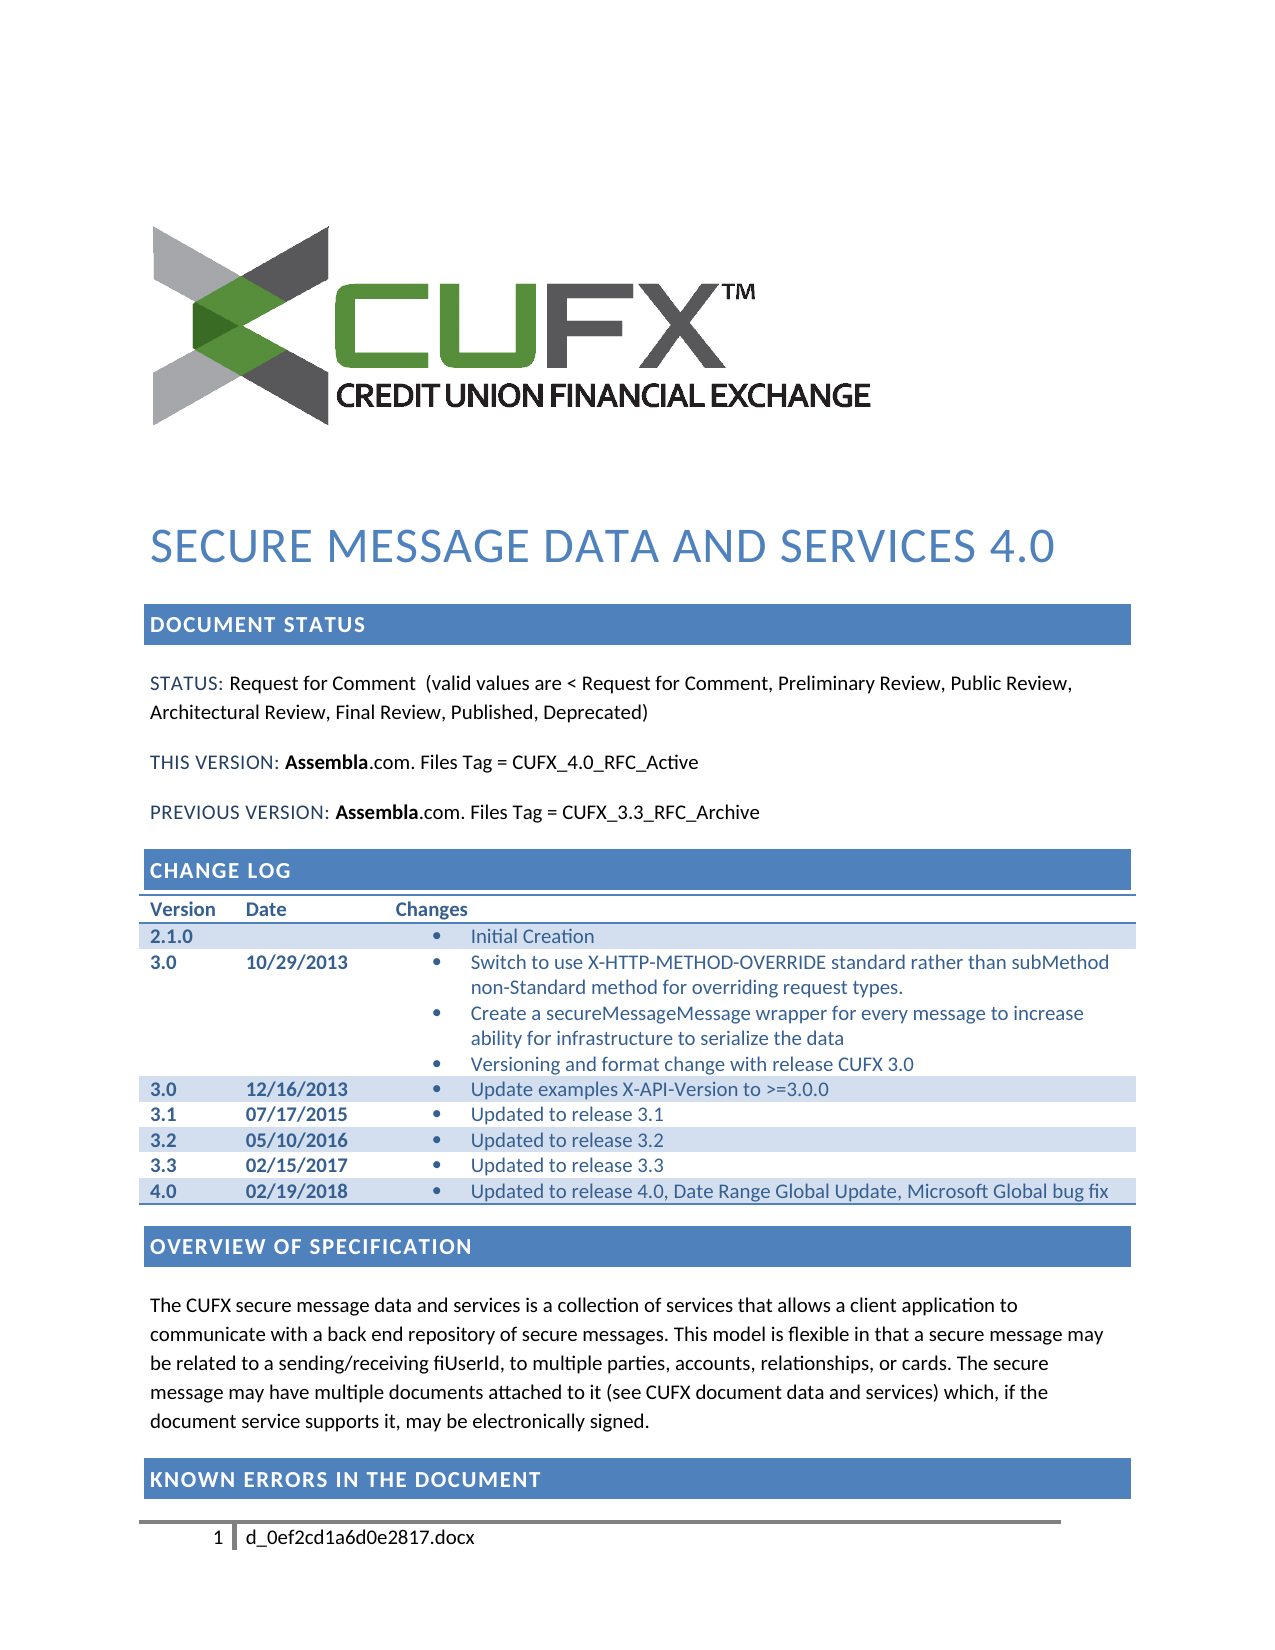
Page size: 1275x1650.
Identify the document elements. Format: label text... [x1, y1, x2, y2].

subtitle Document Status [150, 611, 1125, 639]
table_cell Update examples X-API-Version to >=3.0.0 [384, 1076, 1136, 1102]
table_cell 02/15/2017 [234, 1153, 384, 1178]
table_cell 4.0 [139, 1178, 234, 1203]
table_cell 3.3 [139, 1153, 234, 1178]
table_cell 3.2 [139, 1127, 234, 1152]
table_cell 02/19/2018 [234, 1178, 384, 1203]
table_cell 2.1.0 [139, 924, 234, 949]
table_header Changes [384, 896, 1136, 922]
table_cell 12/16/2013 [234, 1076, 384, 1102]
table_cell 10/29/2013 [234, 949, 384, 1076]
text Previous Version: Assembla.com. Files Tag = CUFX_3.3_RFC_Archive [150, 799, 1125, 824]
table_cell Updated to release 3.1 [384, 1102, 1136, 1127]
table_cell 05/10/2016 [234, 1127, 384, 1152]
table_cell 07/17/2015 [234, 1102, 384, 1127]
table_cell Initial Creation [384, 924, 1136, 949]
subtitle Change Log [150, 856, 1125, 884]
subtitle Overview of Specification [150, 1233, 1125, 1261]
title Secure Message Data and Services 4.0 [150, 513, 1125, 574]
table_cell 3.0 [139, 1076, 234, 1102]
text This version: Assembla.com. Files Tag = CUFX_4.0_RFC_Active [150, 749, 1125, 774]
text status: Request for Comment (valid values are < Request for Comment, Preliminary Review, Public Review, Architectural Review, Final Review, Published, Deprecated) [150, 670, 1125, 724]
table_cell [234, 924, 384, 949]
text The CUFX secure message data and services is a collection of services that allows a client application to communicate with a back end repository of secure messages. This model is flexible in that a secure message may be related to a sending/receiving fiUserId, to multiple parties, accounts, relationships, or cards. The secure message may have multiple documents attached to it (see CUFX document data and services) which, if the document service supports it, may be electronically signed. [150, 1292, 1125, 1434]
table_header Date [234, 896, 384, 922]
picture [150, 225, 875, 429]
subtitle knowN Errors in the document [150, 1465, 1125, 1493]
table_cell Updated to release 3.2 [384, 1127, 1136, 1152]
table_cell Updated to release 3.3 [384, 1153, 1136, 1178]
table_header Version [139, 896, 234, 922]
table_cell 3.0 [139, 949, 234, 1076]
table_cell Switch to use X-HTTP-METHOD-OVERRIDE standard rather than subMethod non-Standard method for overriding request types. Create a secureMessageMessage wrapper for every message to increase ability for infrastructure to serialize the data Versioning and format change with release CUFX 3.0 [384, 949, 1136, 1076]
table_cell Updated to release 4.0, Date Range Global Update, Microsoft Global bug fix [384, 1178, 1136, 1203]
table_cell 3.1 [139, 1102, 234, 1127]
